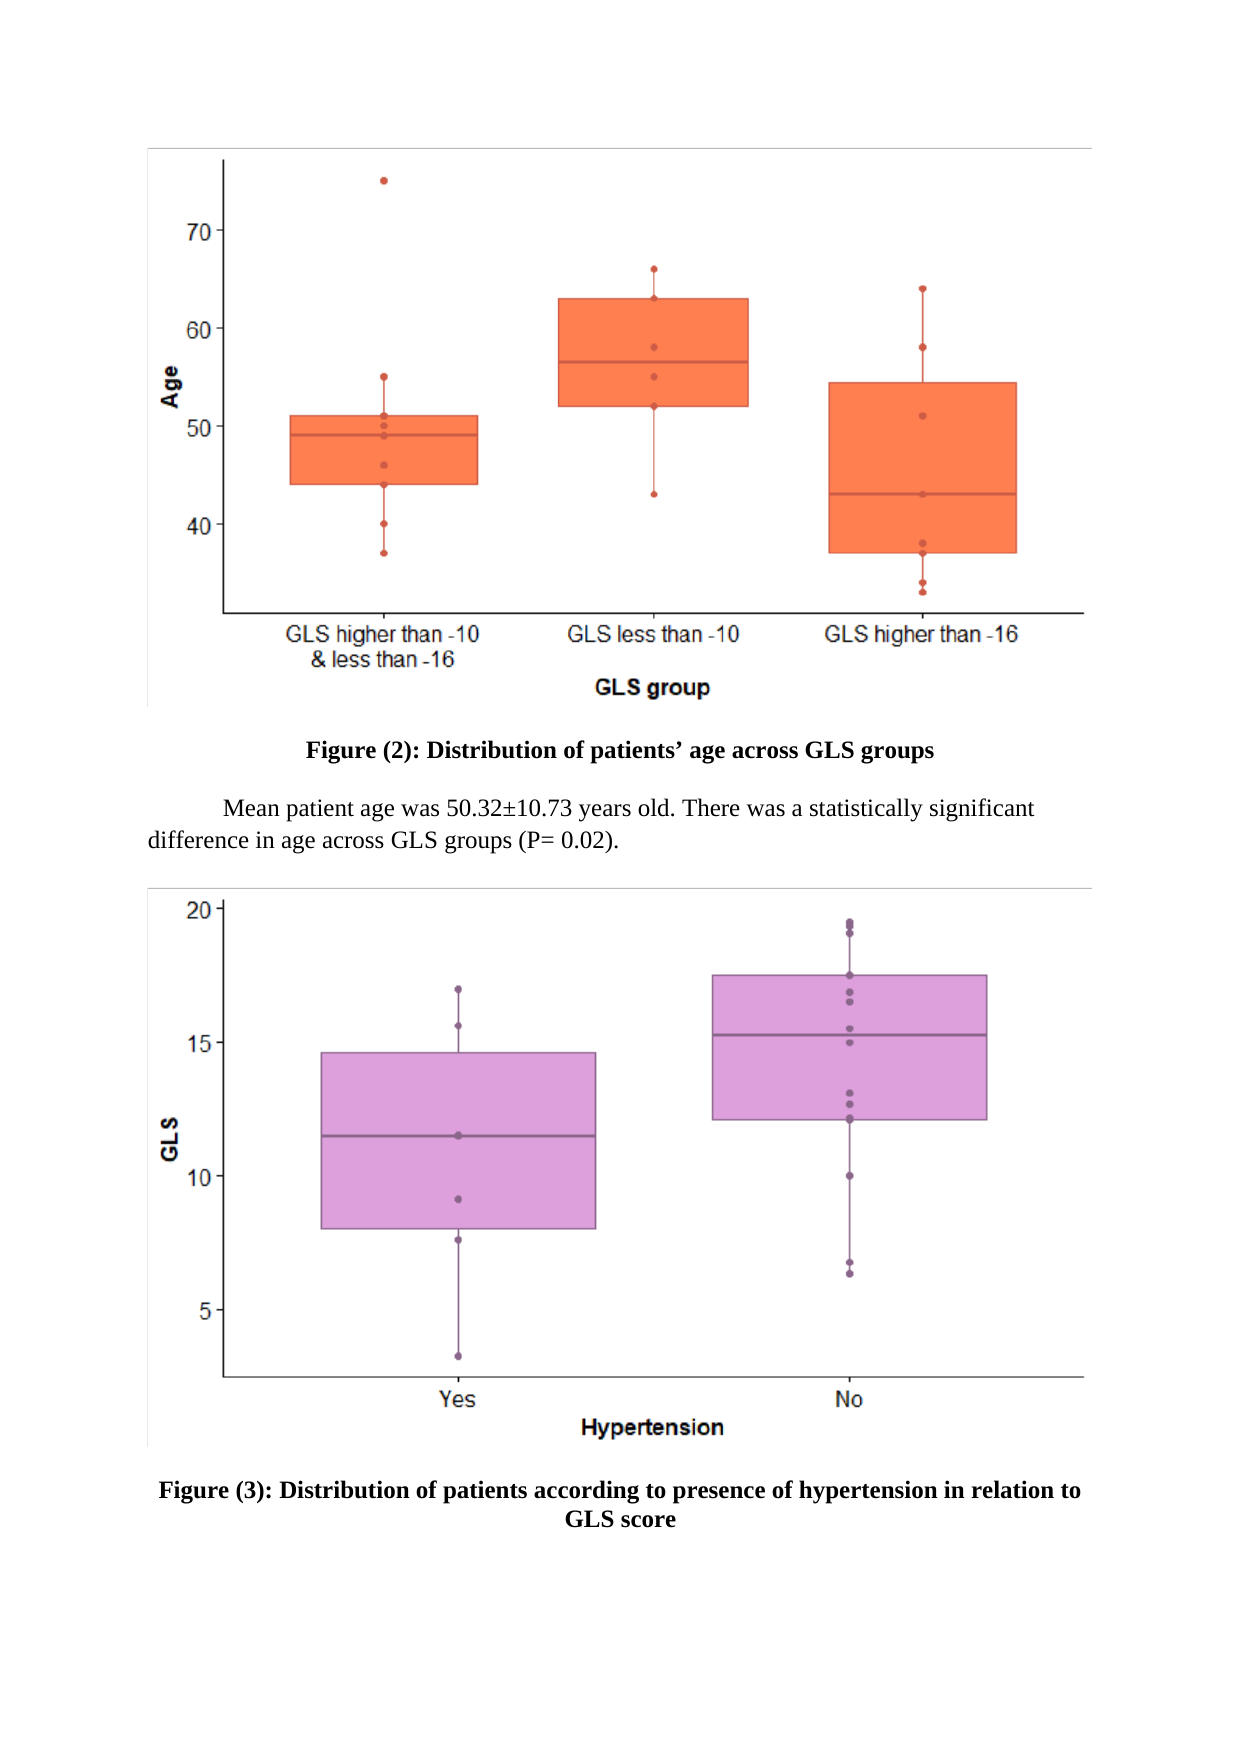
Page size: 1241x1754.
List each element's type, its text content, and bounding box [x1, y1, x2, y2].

picture [147, 887, 1092, 1447]
picture [147, 147, 1092, 707]
text Figure (3): Distribution of patients according to presence of hypertension in relation to GLS score [148, 1475, 1093, 1532]
text Mean patient age was 50.32±10.73 years old. There was a statistically significant difference in age across GLS groups (P= 0.02). [148, 793, 1093, 854]
text Figure (2): Distribution of patients’ age across GLS groups [148, 735, 1093, 764]
